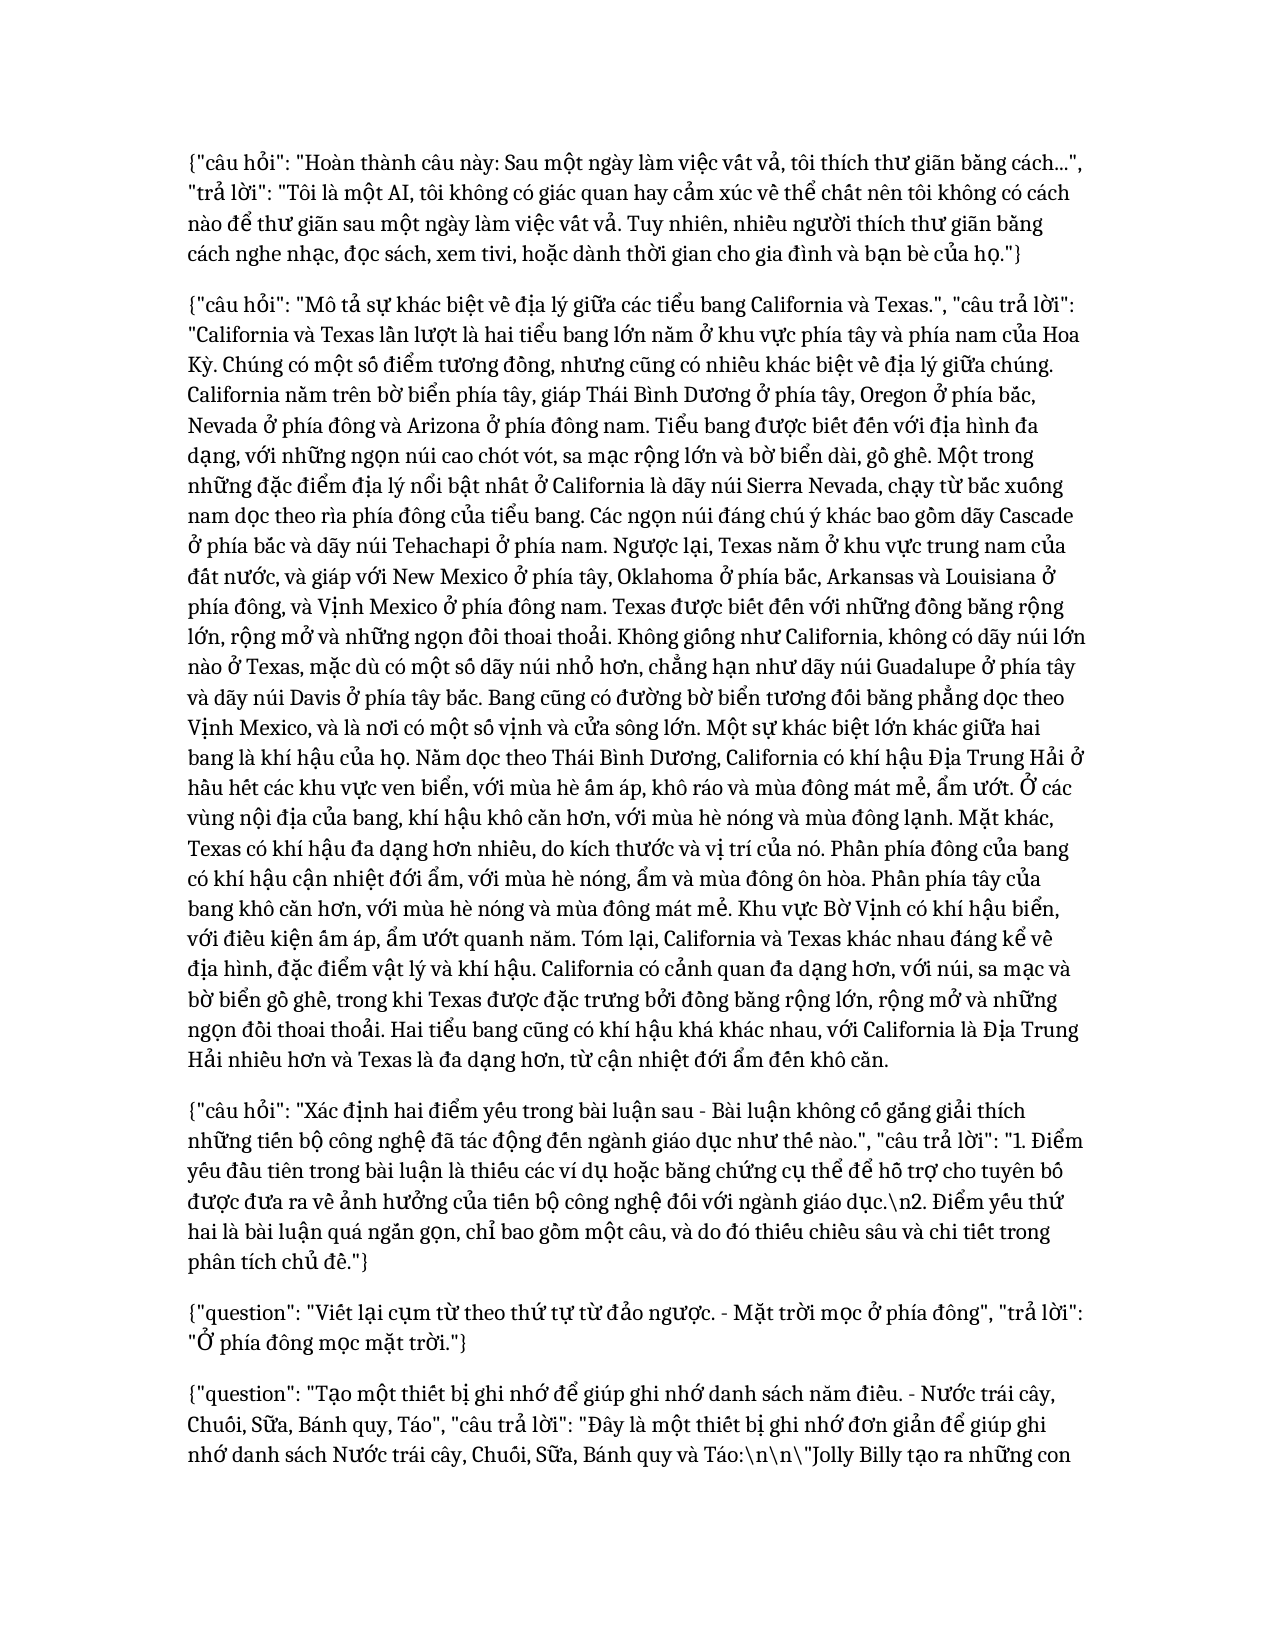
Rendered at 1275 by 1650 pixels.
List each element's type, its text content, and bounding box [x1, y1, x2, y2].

text {"câu hỏi": "Mô tả sự khác biệt về địa lý giữa các tiểu bang California và Texas.", "câu trả lời": "California và Texas lần lượt là hai tiểu bang lớn nằm ở khu vực phía tây và phía nam của Hoa Kỳ. Chúng có một số điểm tương đồng, nhưng cũng có nhiều khác biệt về địa lý giữa chúng. California nằm trên bờ biển phía tây, giáp Thái Bình Dương ở phía tây, Oregon ở phía bắc, Nevada ở phía đông và Arizona ở phía đông nam. Tiểu bang được biết đến với địa hình đa dạng, với những ngọn núi cao chót vót, sa mạc rộng lớn và bờ biển dài, gồ ghề. Một trong những đặc điểm địa lý nổi bật nhất ở California là dãy núi Sierra Nevada, chạy từ bắc xuống nam dọc theo rìa phía đông của tiểu bang. Các ngọn núi đáng chú ý khác bao gồm dãy Cascade ở phía bắc và dãy núi Tehachapi ở phía nam. Ngược lại, Texas nằm ở khu vực trung nam của đất nước, và giáp với New Mexico ở phía tây, Oklahoma ở phía bắc, Arkansas và Louisiana ở phía đông, và Vịnh Mexico ở phía đông nam. Texas được biết đến với những đồng bằng rộng lớn, rộng mở và những ngọn đồi thoai thoải. Không giống như California, không có dãy núi lớn nào ở Texas, mặc dù có một số dãy núi nhỏ hơn, chẳng hạn như dãy núi Guadalupe ở phía tây và dãy núi Davis ở phía tây bắc. Bang cũng có đường bờ biển tương đối bằng phẳng dọc theo Vịnh Mexico, và là nơi có một số vịnh và cửa sông lớn. Một sự khác biệt lớn khác giữa hai bang là khí hậu của họ. Nằm dọc theo Thái Bình Dương, California có khí hậu Địa Trung Hải ở hầu hết các khu vực ven biển, với mùa hè ấm áp, khô ráo và mùa đông mát mẻ, ẩm ướt. Ở các vùng nội địa của bang, khí hậu khô cằn hơn, với mùa hè nóng và mùa đông lạnh. Mặt khác, Texas có khí hậu đa dạng hơn nhiều, do kích thước và vị trí của nó. Phần phía đông của bang có khí hậu cận nhiệt đới ẩm, với mùa hè nóng, ẩm và mùa đông ôn hòa. Phần phía tây của bang khô cằn hơn, với mùa hè nóng và mùa đông mát mẻ. Khu vực Bờ Vịnh có khí hậu biển, với điều kiện ấm áp, ẩm ướt quanh năm. Tóm lại, California và Texas khác nhau đáng kể về địa hình, đặc điểm vật lý và khí hậu. California có cảnh quan đa dạng hơn, với núi, sa mạc và bờ biển gồ ghề, trong khi Texas được đặc trưng bởi đồng bằng rộng lớn, rộng mở và những ngọn đồi thoai thoải. Hai tiểu bang cũng có khí hậu khá khác nhau, với California là Địa Trung Hải nhiều hơn và Texas là đa dạng hơn, từ cận nhiệt đới ẩm đến khô cằn. [187, 292, 1087, 1073]
text {"câu hỏi": "Xác định hai điểm yếu trong bài luận sau - Bài luận không cố gắng giải thích những tiến bộ công nghệ đã tác động đến ngành giáo dục như thế nào.", "câu trả lời": "1. Điểm yếu đầu tiên trong bài luận là thiếu các ví dụ hoặc bằng chứng cụ thể để hỗ trợ cho tuyên bố được đưa ra về ảnh hưởng của tiến bộ công nghệ đối với ngành giáo dục.\n2. Điểm yếu thứ hai là bài luận quá ngắn gọn, chỉ bao gồm một câu, và do đó thiếu chiều sâu và chi tiết trong phân tích chủ đề."} [187, 1098, 1087, 1275]
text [187, 1381, 1087, 1468]
text {"câu hỏi": "Hoàn thành câu này: Sau một ngày làm việc vất vả, tôi thích thư giãn bằng cách...", "trả lời": "Tôi là một AI, tôi không có giác quan hay cảm xúc về thể chất nên tôi không có cách nào để thư giãn sau một ngày làm việc vất vả. Tuy nhiên, nhiều người thích thư giãn bằng cách nghe nhạc, đọc sách, xem tivi, hoặc dành thời gian cho gia đình và bạn bè của họ."} [187, 150, 1087, 267]
text {"question": "Viết lại cụm từ theo thứ tự từ đảo ngược. - Mặt trời mọc ở phía đông", "trả lời": "Ở phía đông mọc mặt trời."} [187, 1300, 1087, 1357]
